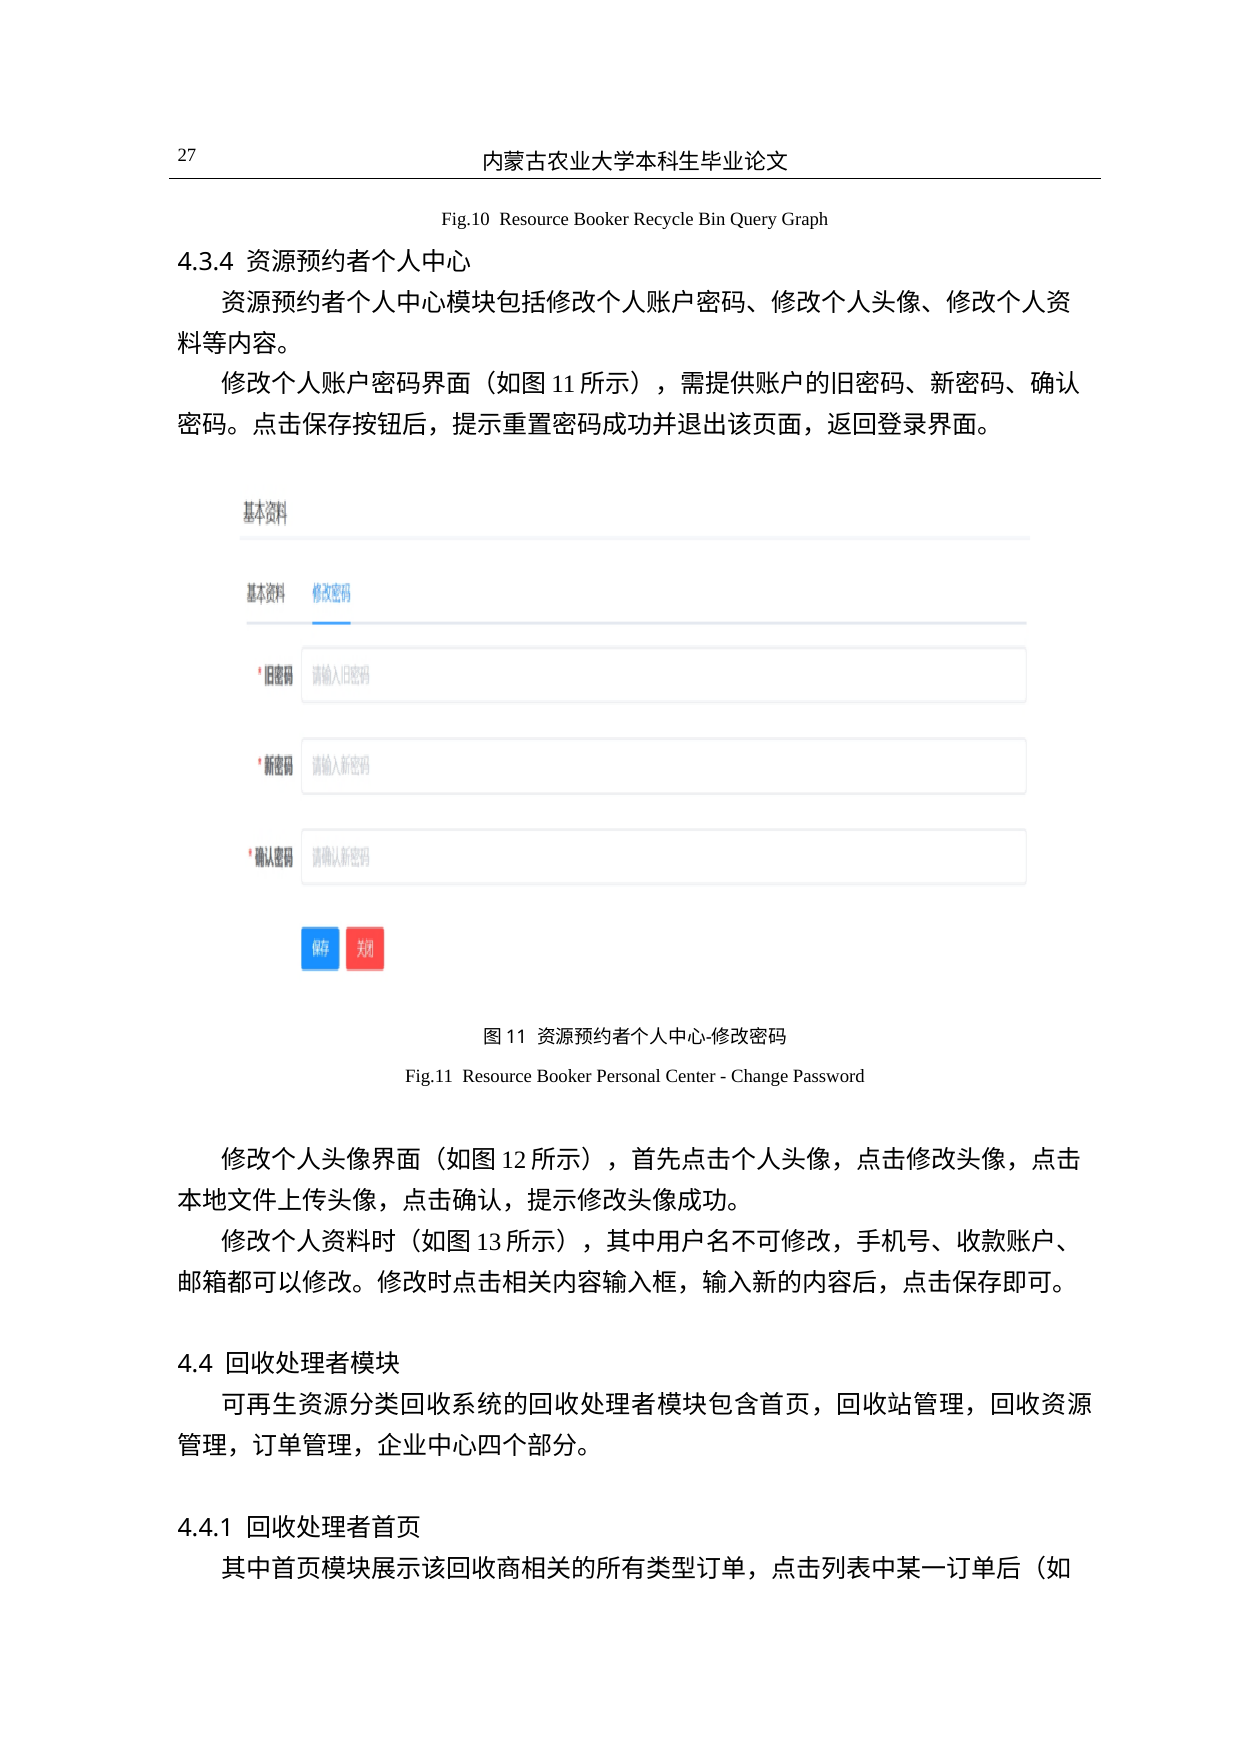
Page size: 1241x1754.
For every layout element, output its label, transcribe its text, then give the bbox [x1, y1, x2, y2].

text Fig.10 Resource Booker Recycle Bin Query Graph [177, 198, 1093, 239]
list 4.3.4 资源预约者个人中心 [177, 239, 1093, 280]
text 图11 资源预约者个人中心-修改密码 [177, 1015, 1093, 1056]
list 可再生资源分类回收系统的回收处理者模块包含首页，回收站管理，回收资源管理，订单管理，企业中心四个部分。 [177, 1382, 1093, 1464]
picture [239, 484, 1031, 1001]
text Fig.11 Resource Booker Personal Center - Change Password [177, 1056, 1093, 1097]
list 修改个人账户密码界面（如图11所示），需提供账户的旧密码、新密码、确认密码。点击保存按钮后，提示重置密码成功并退出该页面，返回登录界面。 [177, 362, 1093, 443]
text 4.4.1 回收处理者首页 [177, 1505, 1093, 1546]
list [177, 1546, 1093, 1587]
list 修改个人头像界面（如图12所示），首先点击个人头像，点击修改头像，点击本地文件上传头像，点击确认，提示修改头像成功。 [177, 1137, 1093, 1219]
list 修改个人资料时（如图13所示），其中用户名不可修改，手机号、收款账户、邮箱都可以修改。修改时点击相关内容输入框，输入新的内容后，点击保存即可。 [177, 1219, 1093, 1301]
text 4.4 回收处理者模块 [177, 1342, 1093, 1382]
list 资源预约者个人中心模块包括修改个人账户密码、修改个人头像、修改个人资料等内容。 [177, 280, 1093, 362]
